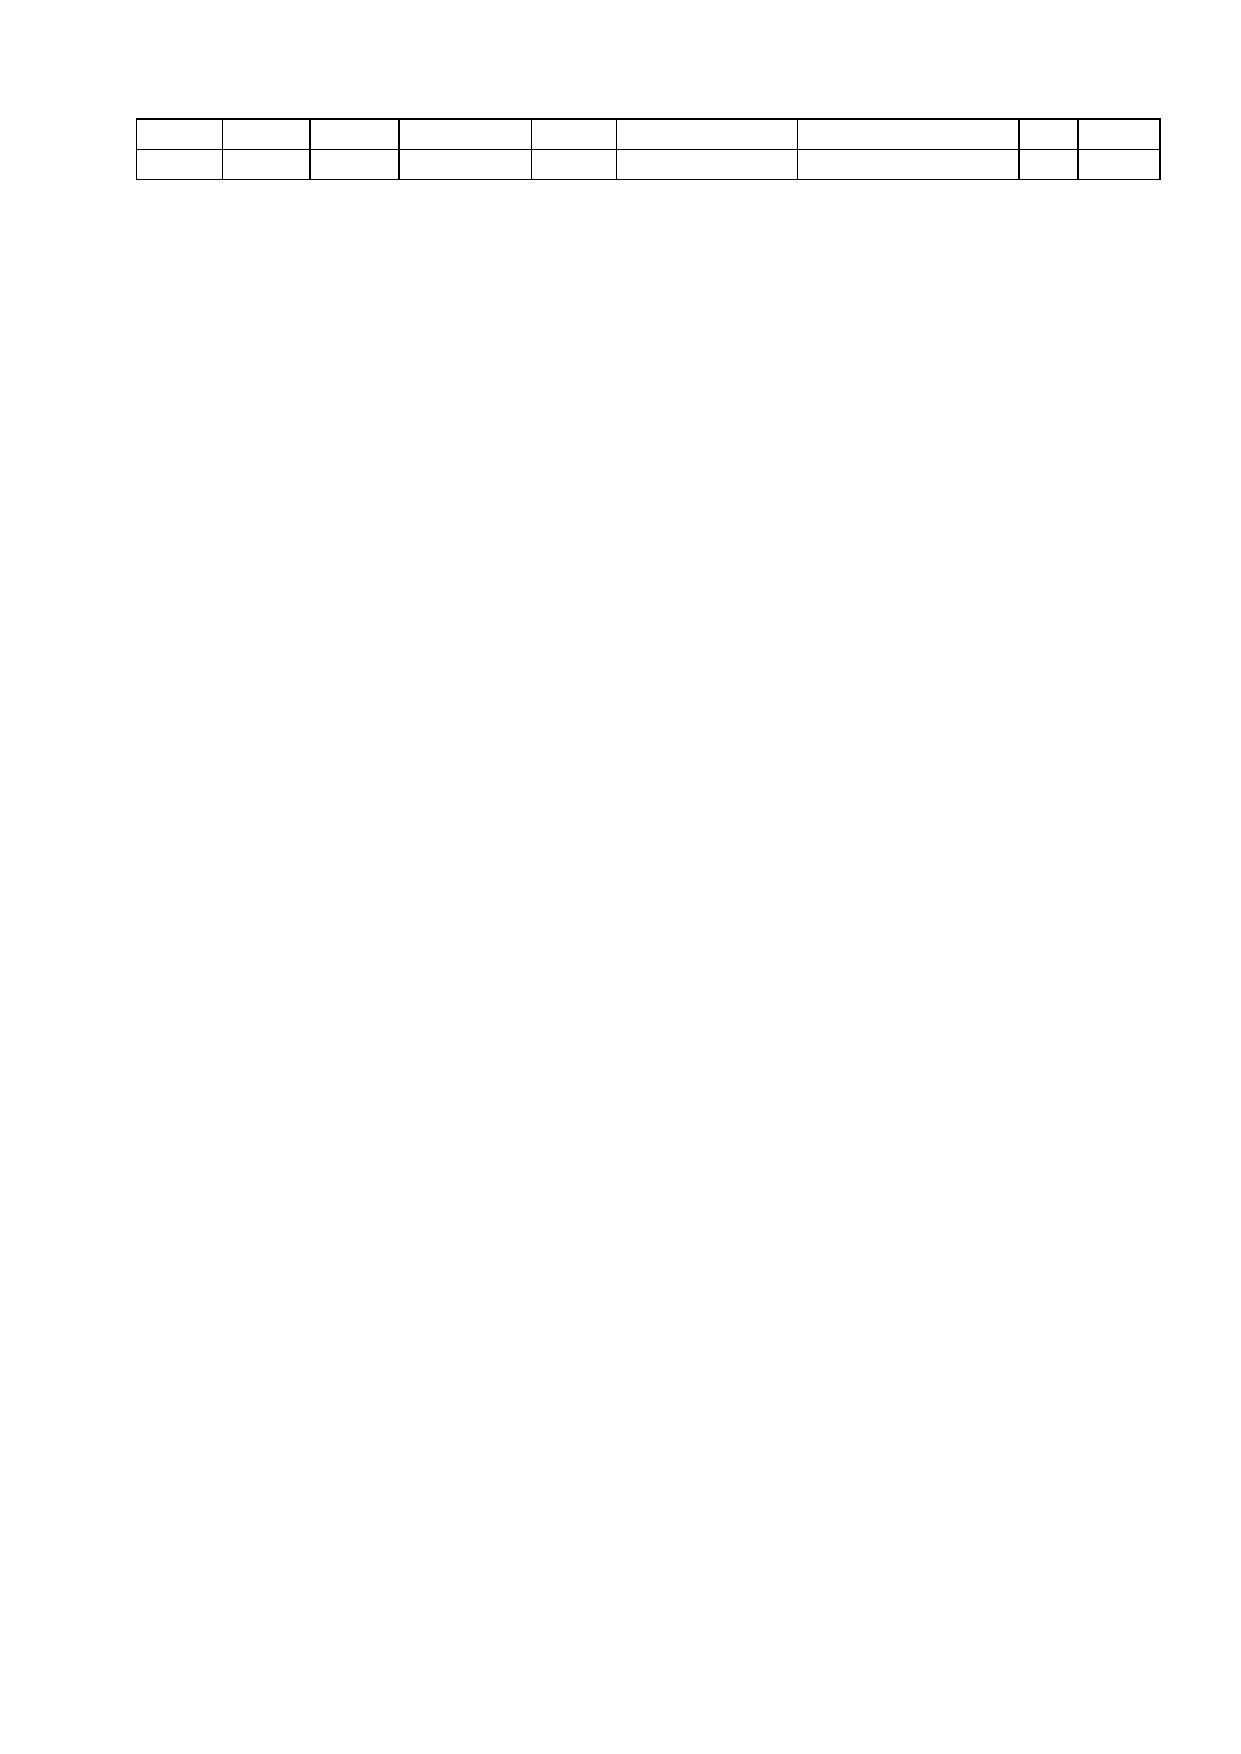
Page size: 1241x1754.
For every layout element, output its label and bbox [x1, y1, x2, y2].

table_cell [223, 150, 309, 179]
table_cell [137, 120, 222, 148]
table_cell [798, 150, 1018, 179]
table_cell [617, 150, 797, 179]
table_cell [1020, 120, 1077, 148]
table_cell [400, 120, 531, 148]
table_cell [137, 150, 222, 179]
table_cell [400, 150, 531, 179]
table_cell [798, 120, 1018, 148]
table_cell [617, 120, 797, 148]
table_cell [311, 120, 398, 148]
table_cell [1079, 150, 1159, 179]
table_cell [532, 120, 616, 148]
table_cell [1020, 150, 1077, 179]
table_cell [311, 150, 398, 179]
table_cell [223, 120, 309, 148]
table_cell [1079, 120, 1159, 148]
table_cell [532, 150, 616, 179]
